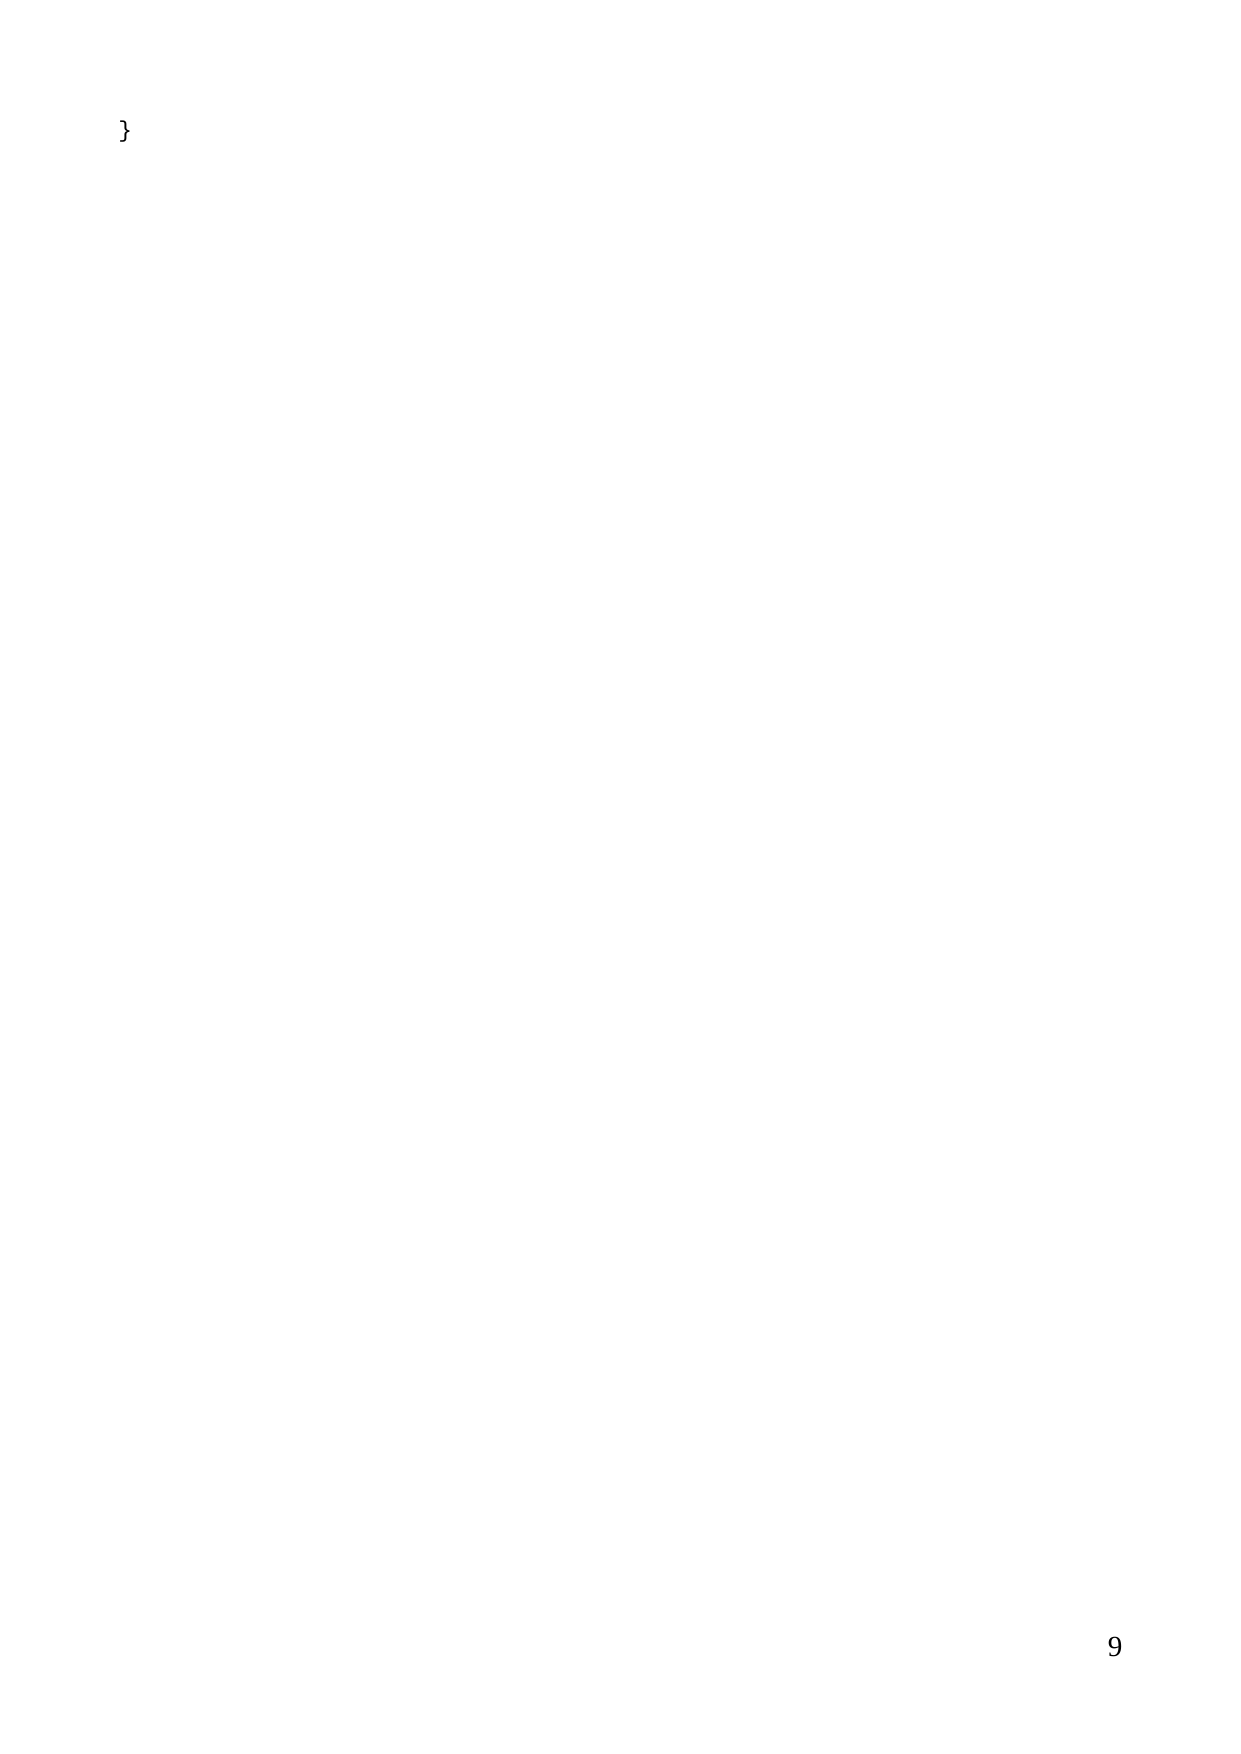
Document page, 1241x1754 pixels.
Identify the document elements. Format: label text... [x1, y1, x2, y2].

text } [118, 118, 1122, 144]
